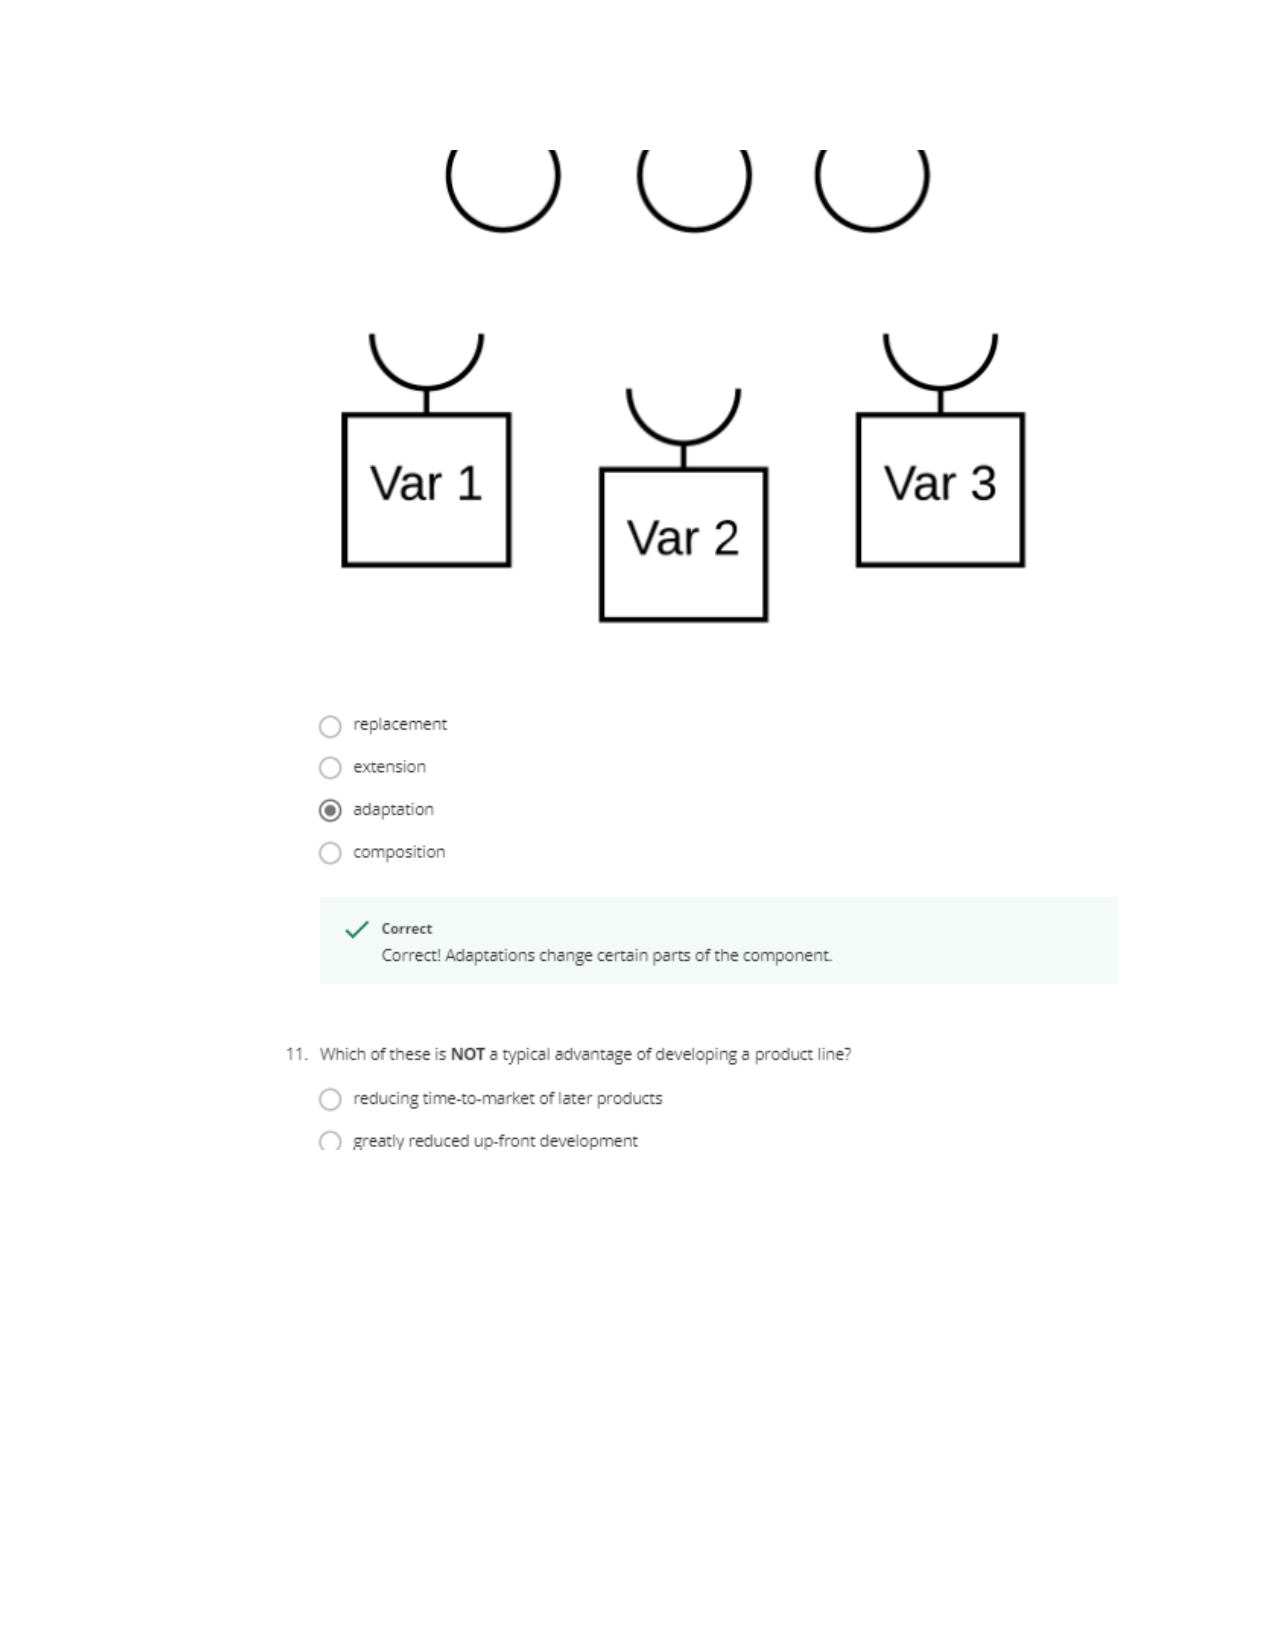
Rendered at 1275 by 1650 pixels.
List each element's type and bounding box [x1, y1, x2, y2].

picture [150, 150, 1125, 1150]
